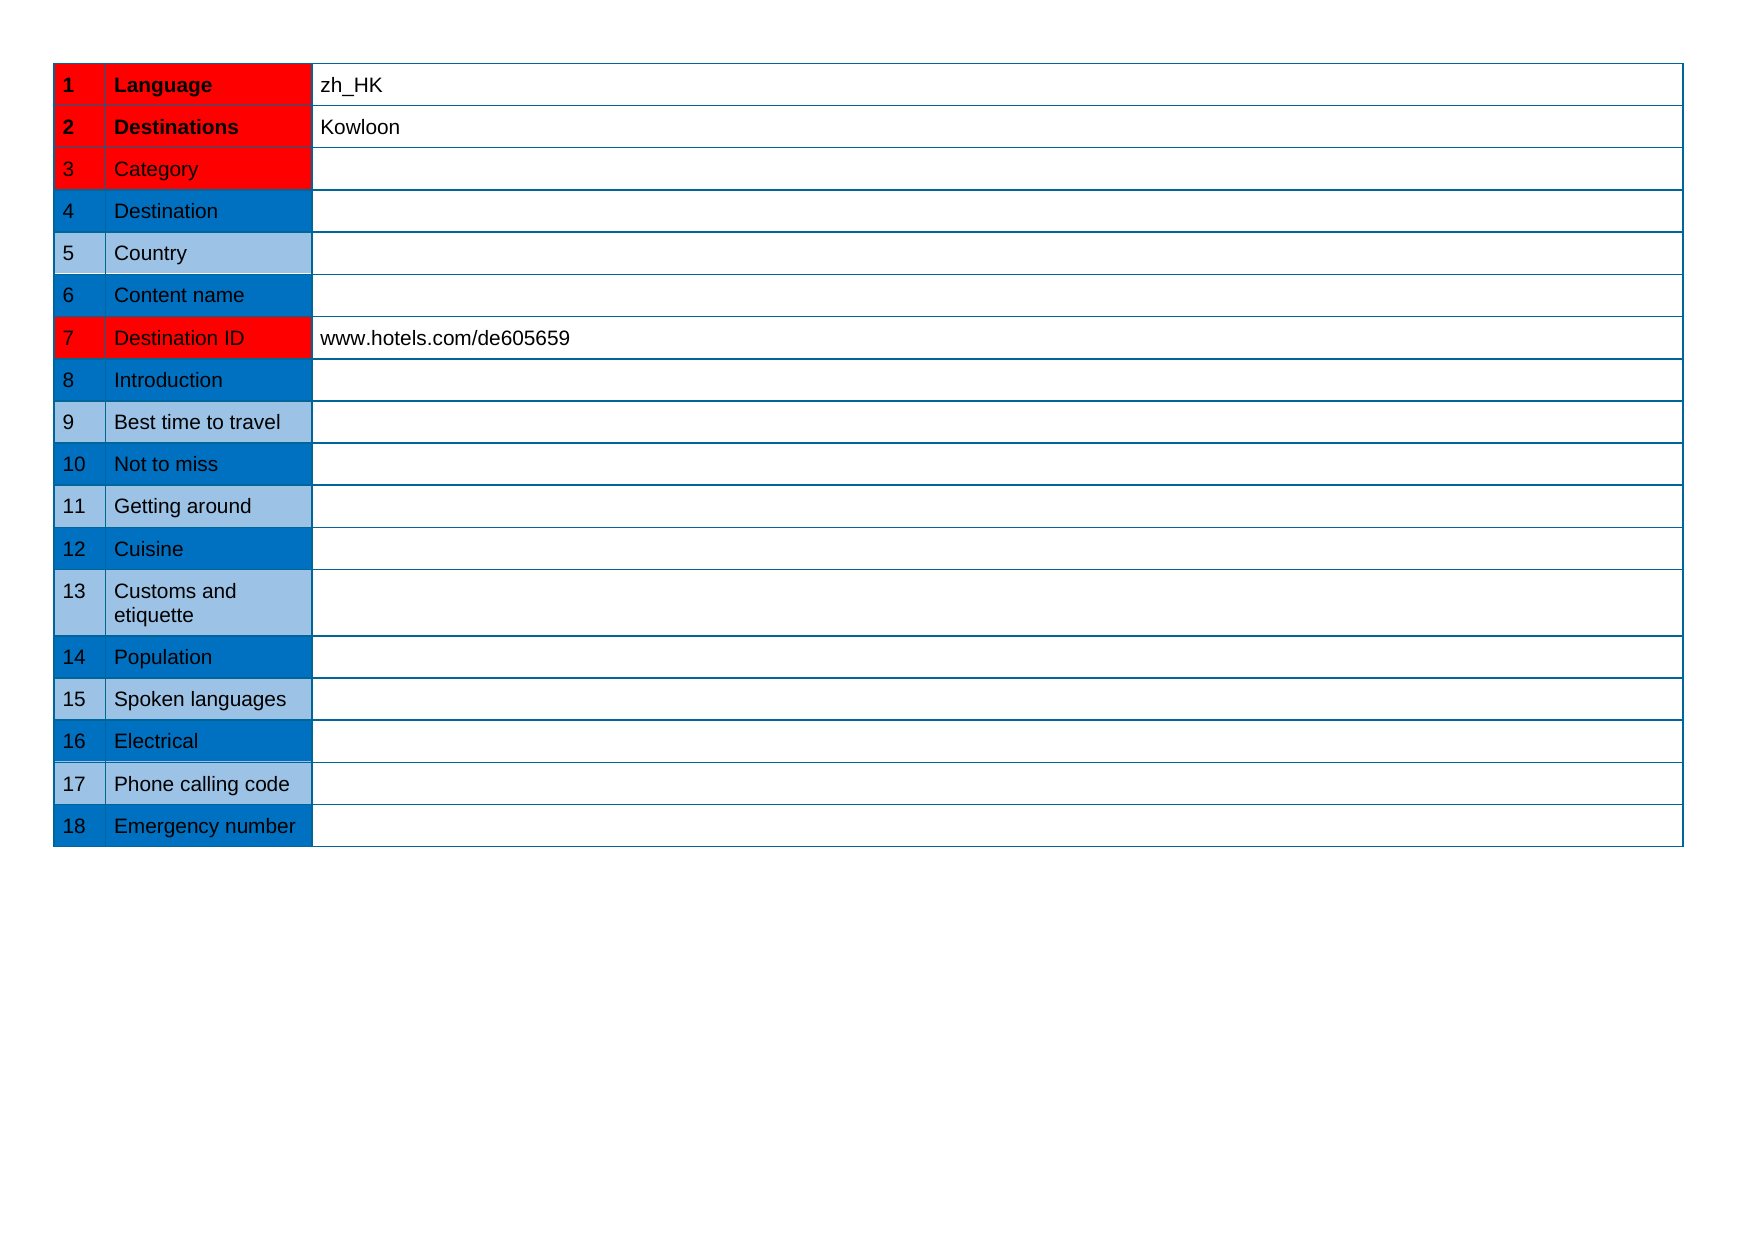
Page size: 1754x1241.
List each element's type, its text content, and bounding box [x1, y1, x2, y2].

table_cell 17 [55, 763, 105, 804]
table_cell 13 [55, 570, 105, 635]
table_cell [313, 360, 1682, 400]
table_cell 14 [55, 637, 105, 677]
table_cell Kowloon [313, 106, 1682, 147]
table_cell Phone calling code [106, 763, 311, 804]
table_cell Electrical [106, 721, 311, 761]
table_cell Getting around [106, 486, 311, 527]
table_cell Spoken languages [106, 679, 311, 719]
table_cell Destinations [106, 106, 311, 147]
table_cell [313, 444, 1682, 484]
table_cell 18 [55, 805, 105, 846]
table_cell [313, 275, 1682, 316]
table_cell 4 [55, 191, 105, 231]
table_cell 2 [55, 106, 105, 147]
table_cell [313, 721, 1682, 761]
table_cell 11 [55, 486, 105, 527]
table_cell Category [106, 148, 311, 189]
table_cell Country [106, 233, 311, 273]
table_cell [313, 148, 1682, 189]
table_cell [313, 805, 1682, 846]
table_cell 6 [55, 275, 105, 316]
table_cell [313, 191, 1682, 231]
table_cell [313, 528, 1682, 569]
table_cell 15 [55, 679, 105, 719]
table_cell [313, 233, 1682, 273]
table_cell Best time to travel [106, 402, 311, 442]
table_cell 16 [55, 721, 105, 761]
table_cell 10 [55, 444, 105, 484]
table_cell [313, 402, 1682, 442]
table_cell 9 [55, 402, 105, 442]
table_cell 7 [55, 317, 105, 358]
table_cell [313, 637, 1682, 677]
table_cell www.hotels.com/de605659 [313, 317, 1682, 358]
table_cell Population [106, 637, 311, 677]
table_cell 3 [55, 148, 105, 189]
table_cell Not to miss [106, 444, 311, 484]
table_header 1 [55, 64, 105, 105]
table_cell Content name [106, 275, 311, 316]
table_cell [313, 486, 1682, 527]
table_header zh_HK [313, 64, 1682, 105]
table_cell Destination [106, 191, 311, 231]
table_cell 8 [55, 360, 105, 400]
table_header Language [106, 64, 311, 105]
table_cell [313, 570, 1682, 635]
table_cell Introduction [106, 360, 311, 400]
table_cell [313, 763, 1682, 804]
table_cell Emergency number [106, 805, 311, 846]
table_cell Cuisine [106, 528, 311, 569]
table_cell Customs and etiquette [106, 570, 311, 635]
table_cell [313, 679, 1682, 719]
table_cell Destination ID [106, 317, 311, 358]
table_cell 12 [55, 528, 105, 569]
table_cell 5 [55, 233, 105, 273]
